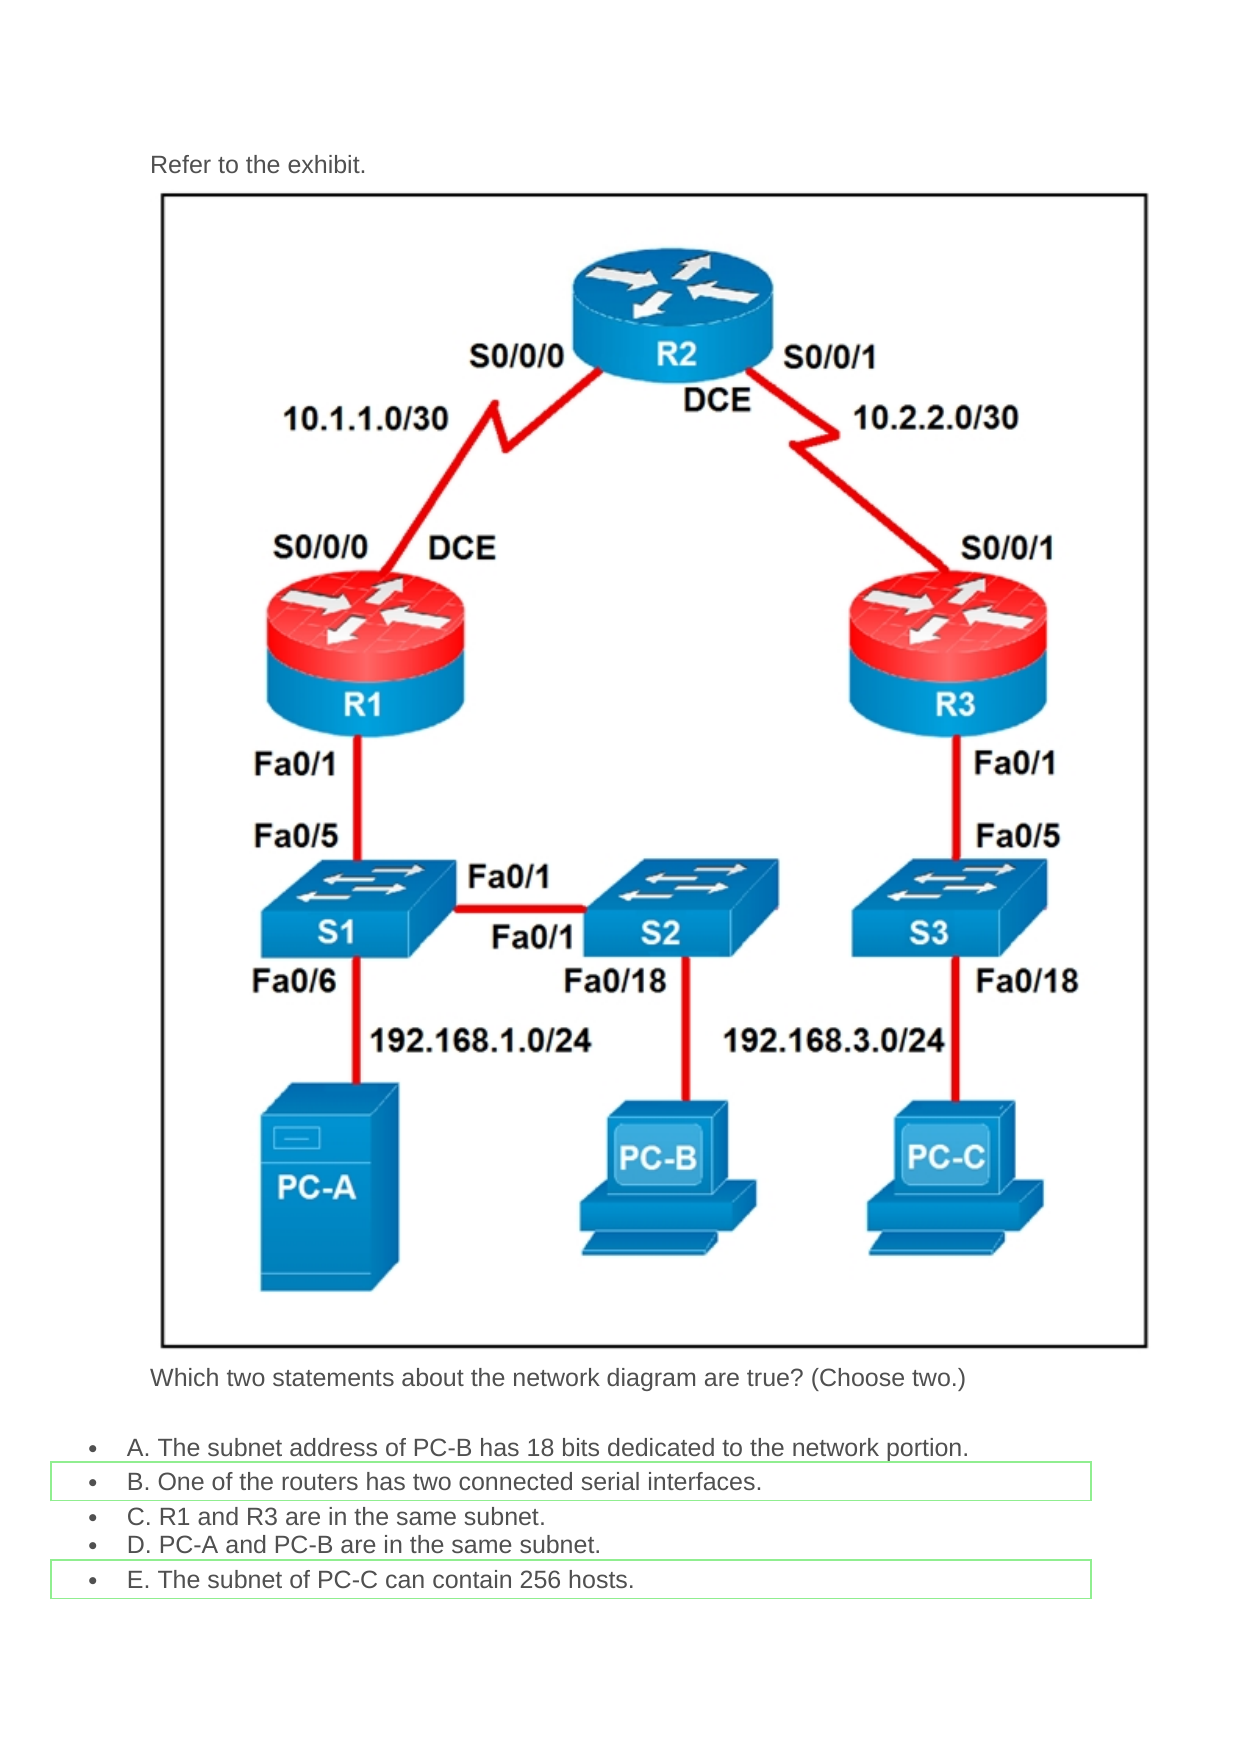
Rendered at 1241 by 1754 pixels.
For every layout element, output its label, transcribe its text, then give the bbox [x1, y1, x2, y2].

text Refer to the exhibit. Which two statements about the network diagram are true? (Choose two.) [150, 1364, 1090, 1392]
list D. PC-A and PC-B are in the same subnet. [89, 1530, 1090, 1559]
picture [150, 178, 1155, 1364]
list B. One of the routers has two connected serial interfaces. [52, 1463, 1090, 1500]
list E. The subnet of PC-C can contain 256 hosts. [52, 1561, 1090, 1598]
list A. The subnet address of PC-B has 18 bits dedicated to the network portion. [89, 1432, 1090, 1461]
text Refer to the exhibit. Which two statements about the network diagram are true? (Choose two.) [150, 150, 1090, 178]
list C. R1 and R3 are in the same subnet. [89, 1501, 1090, 1530]
